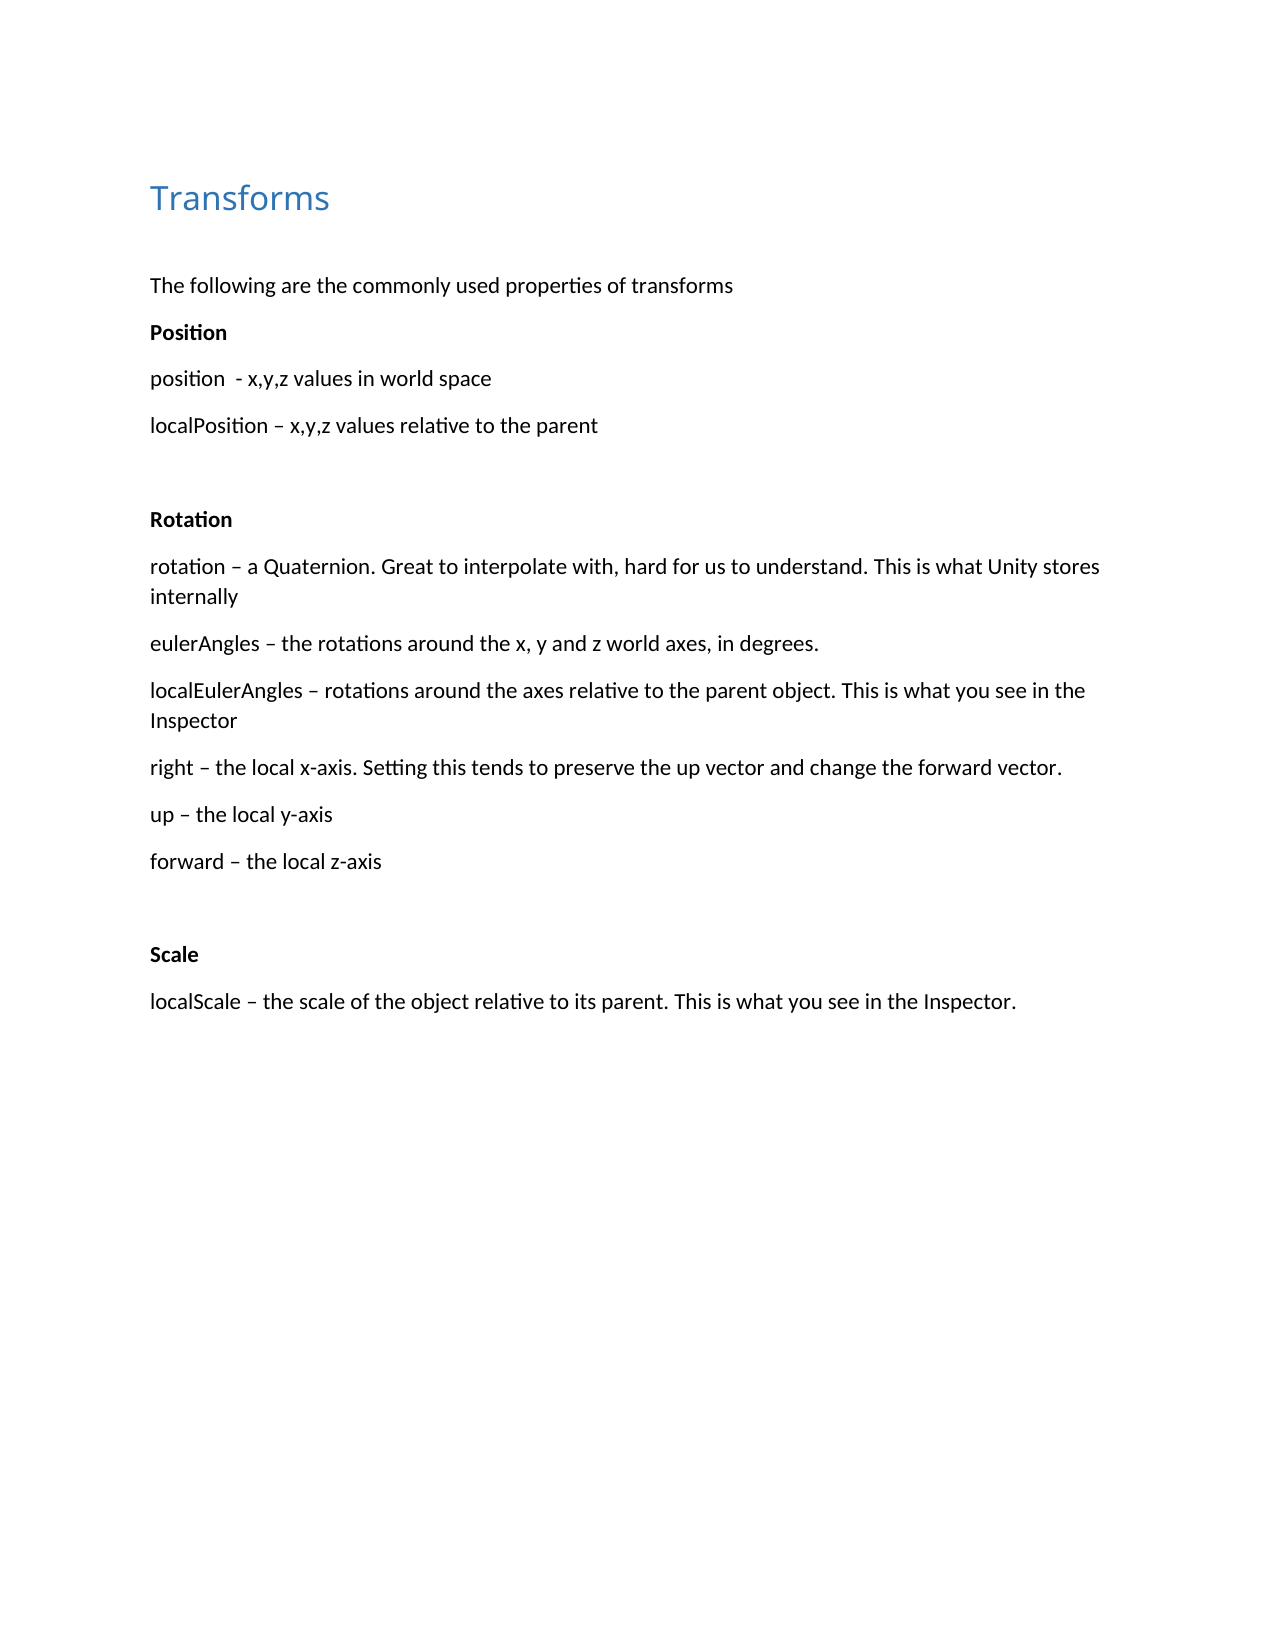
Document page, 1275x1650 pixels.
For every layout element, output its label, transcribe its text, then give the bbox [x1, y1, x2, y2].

text position - x,y,z values in world space [150, 364, 1125, 393]
text Scale [150, 941, 1125, 969]
subtitle Transforms [150, 175, 1125, 220]
text eulerAngles – the rotations around the x, y and z world axes, in degrees. [150, 629, 1125, 657]
text Position [150, 318, 1125, 346]
text localScale – the scale of the object relative to its parent. This is what you see in the Inspector. [150, 987, 1125, 1016]
text Rotation [150, 505, 1125, 533]
text localPosition – x,y,z values relative to the parent [150, 411, 1125, 439]
text forward – the local z-axis [150, 847, 1125, 875]
text rotation – a Quaternion. Great to interpolate with, hard for us to understand. This is what Unity stores internally [150, 552, 1125, 610]
text localEulerAngles – rotations around the axes relative to the parent object. This is what you see in the Inspector [150, 676, 1125, 734]
text The following are the commonly used properties of transforms [150, 271, 1125, 299]
text up – the local y-axis [150, 800, 1125, 828]
text right – the local x-axis. Setting this tends to preserve the up vector and change the forward vector. [150, 753, 1125, 781]
